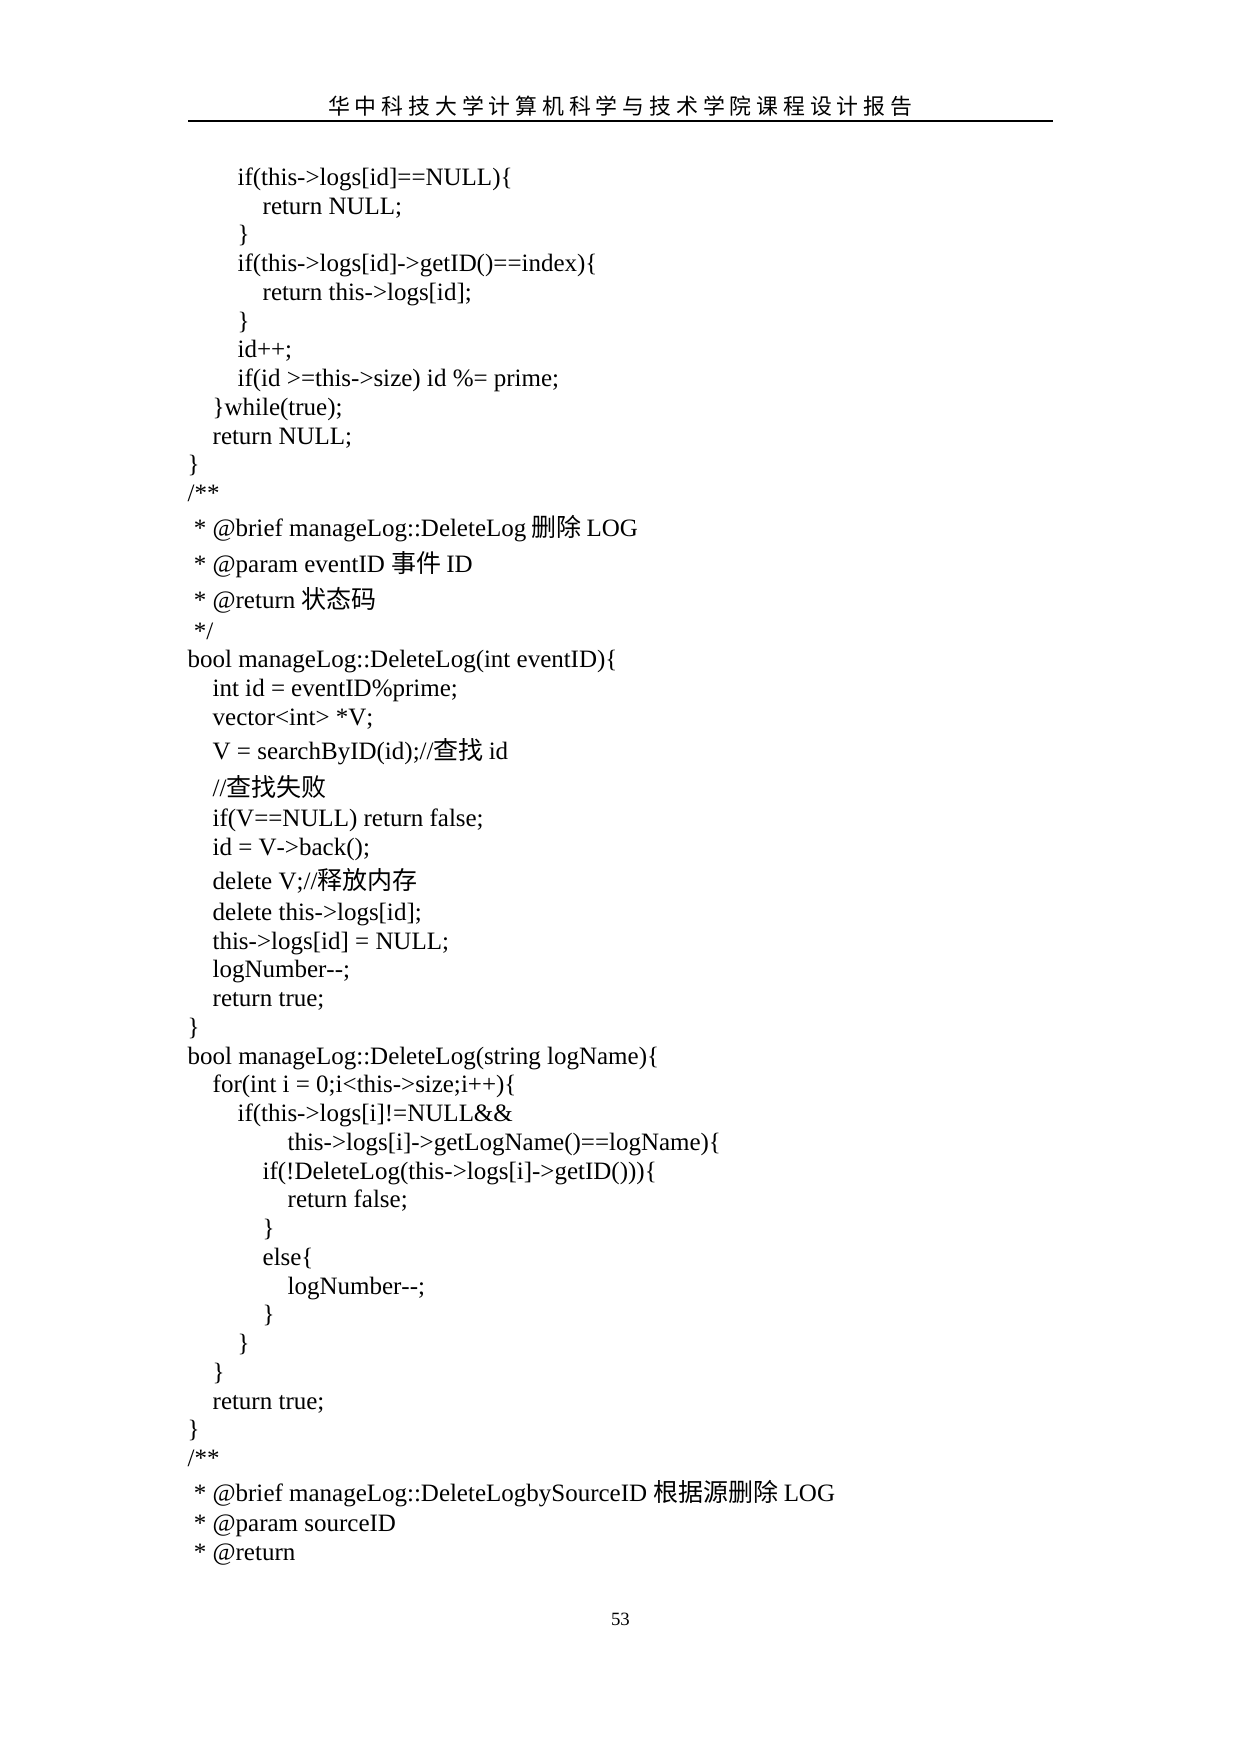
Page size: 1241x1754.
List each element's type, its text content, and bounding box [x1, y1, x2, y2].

text id++; [187, 334, 1053, 363]
text } [187, 1357, 1053, 1386]
text if(this->logs[id]->getID()==index){ [187, 248, 1053, 277]
text bool manageLog::DeleteLog(string logName){ [187, 1041, 1053, 1069]
text logNumber--; [187, 1271, 1053, 1299]
text if(!DeleteLog(this->logs[i]->getID())){ [187, 1156, 1053, 1184]
text //查找失败 [187, 767, 1053, 803]
text } [187, 306, 1053, 334]
text if(V==NULL) return false; [187, 803, 1053, 832]
text bool manageLog::DeleteLog(int eventID){ [187, 644, 1053, 673]
text delete this->logs[id]; [187, 897, 1053, 926]
text /** [187, 1443, 1053, 1472]
text return NULL; [187, 191, 1053, 219]
text if(this->logs[id]==NULL){ [187, 162, 1053, 191]
text /** [187, 478, 1053, 507]
text return false; [187, 1184, 1053, 1213]
text int id = eventID%prime; [187, 673, 1053, 702]
text * @brief manageLog::DeleteLog删除LOG [187, 507, 1053, 543]
text return true; [187, 1386, 1053, 1414]
text * @brief manageLog::DeleteLogbySourceID 根据源删除LOG [187, 1472, 1053, 1508]
text vector<int> *V; [187, 702, 1053, 731]
text this->logs[id] = NULL; [187, 926, 1053, 954]
text * @return 状态码 [187, 579, 1053, 616]
text return NULL; [187, 421, 1053, 449]
text id = V->back(); [187, 832, 1053, 861]
text V = searchByID(id);//查找id [187, 731, 1053, 767]
text if(this->logs[i]!=NULL&& [187, 1098, 1053, 1127]
text } [187, 1213, 1053, 1242]
text } [187, 1328, 1053, 1357]
text * @return [187, 1537, 1053, 1566]
text } [187, 219, 1053, 248]
text return true; [187, 983, 1053, 1012]
text */ [187, 616, 1053, 644]
text }while(true); [187, 392, 1053, 421]
text else{ [187, 1242, 1053, 1271]
text } [187, 1299, 1053, 1328]
text } [187, 1414, 1053, 1443]
text for(int i = 0;i<this->size;i++){ [187, 1069, 1053, 1098]
text * @param sourceID [187, 1508, 1053, 1537]
text } [187, 1012, 1053, 1041]
text } [187, 449, 1053, 478]
text return this->logs[id]; [187, 277, 1053, 306]
text this->logs[i]->getLogName()==logName){ [187, 1127, 1053, 1156]
text logNumber--; [187, 954, 1053, 983]
text * @param eventID 事件ID [187, 543, 1053, 579]
text if(id >=this->size) id %= prime; [187, 363, 1053, 392]
text delete V;//释放内存 [187, 861, 1053, 897]
